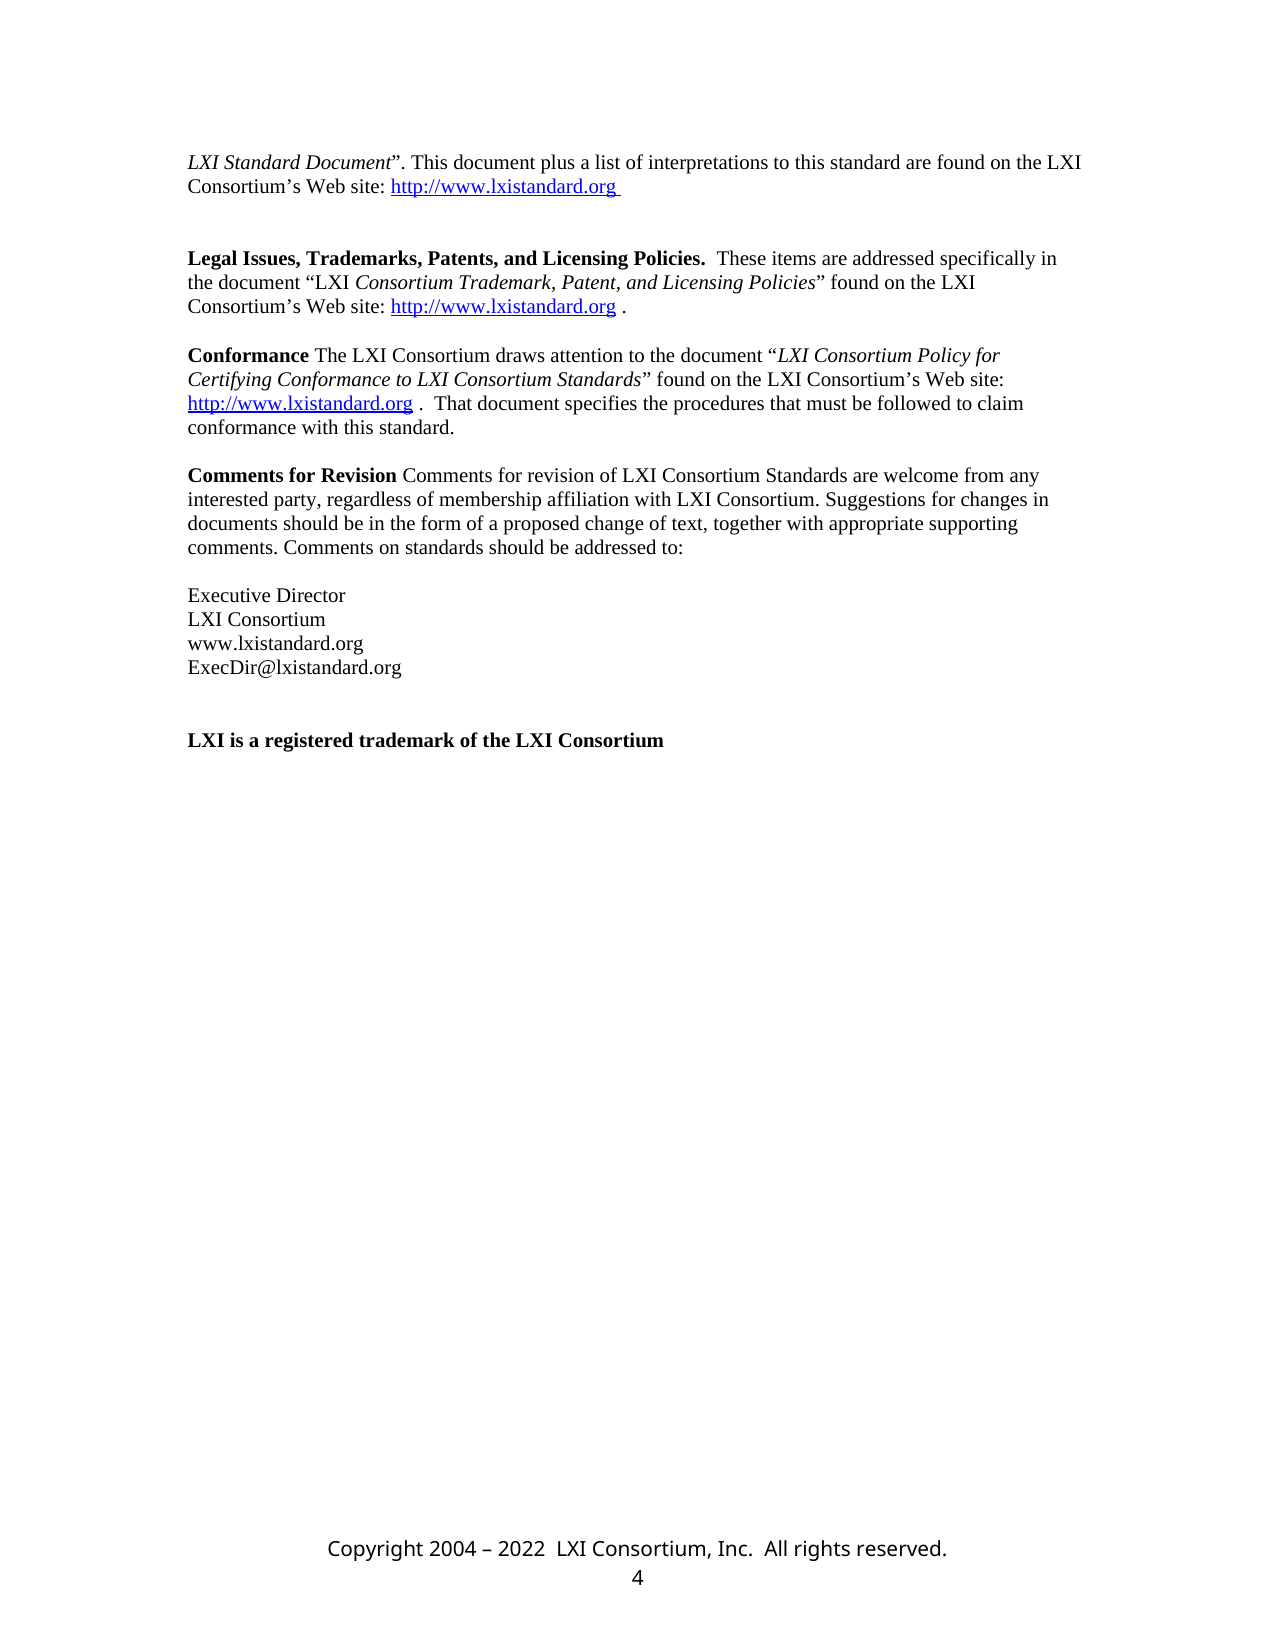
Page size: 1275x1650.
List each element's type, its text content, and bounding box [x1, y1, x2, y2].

text Comments for Revision Comments for revision of LXI Consortium Standards are welcome from any interested party, regardless of membership affiliation with LXI Consortium. Suggestions for changes in documents should be in the form of a proposed change of text, together with appropriate supporting comments. Comments on standards should be addressed to: [187, 463, 1087, 559]
text ExecDir@lxistandard.org [187, 655, 1087, 703]
text Legal Issues, Trademarks, Patents, and Licensing Policies. These items are addressed specifically in the document “LXI Consortium Trademark, Patent, and Licensing Policies” found on the LXI Consortium’s Web site: http://www.lxistandard.org . [187, 246, 1087, 318]
text Executive Director LXI Consortium www.lxistandard.org [187, 583, 1087, 655]
text LXI is a registered trademark of the LXI Consortium [187, 727, 1087, 752]
text Conformance The LXI Consortium draws attention to the document “LXI Consortium Policy for Certifying Conformance to LXI Consortium Standards” found on the LXI Consortium’s Web site: http://www.lxistandard.org . That document specifies the procedures that must be followed to claim conformance with this standard. [187, 342, 1087, 439]
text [187, 150, 1087, 198]
